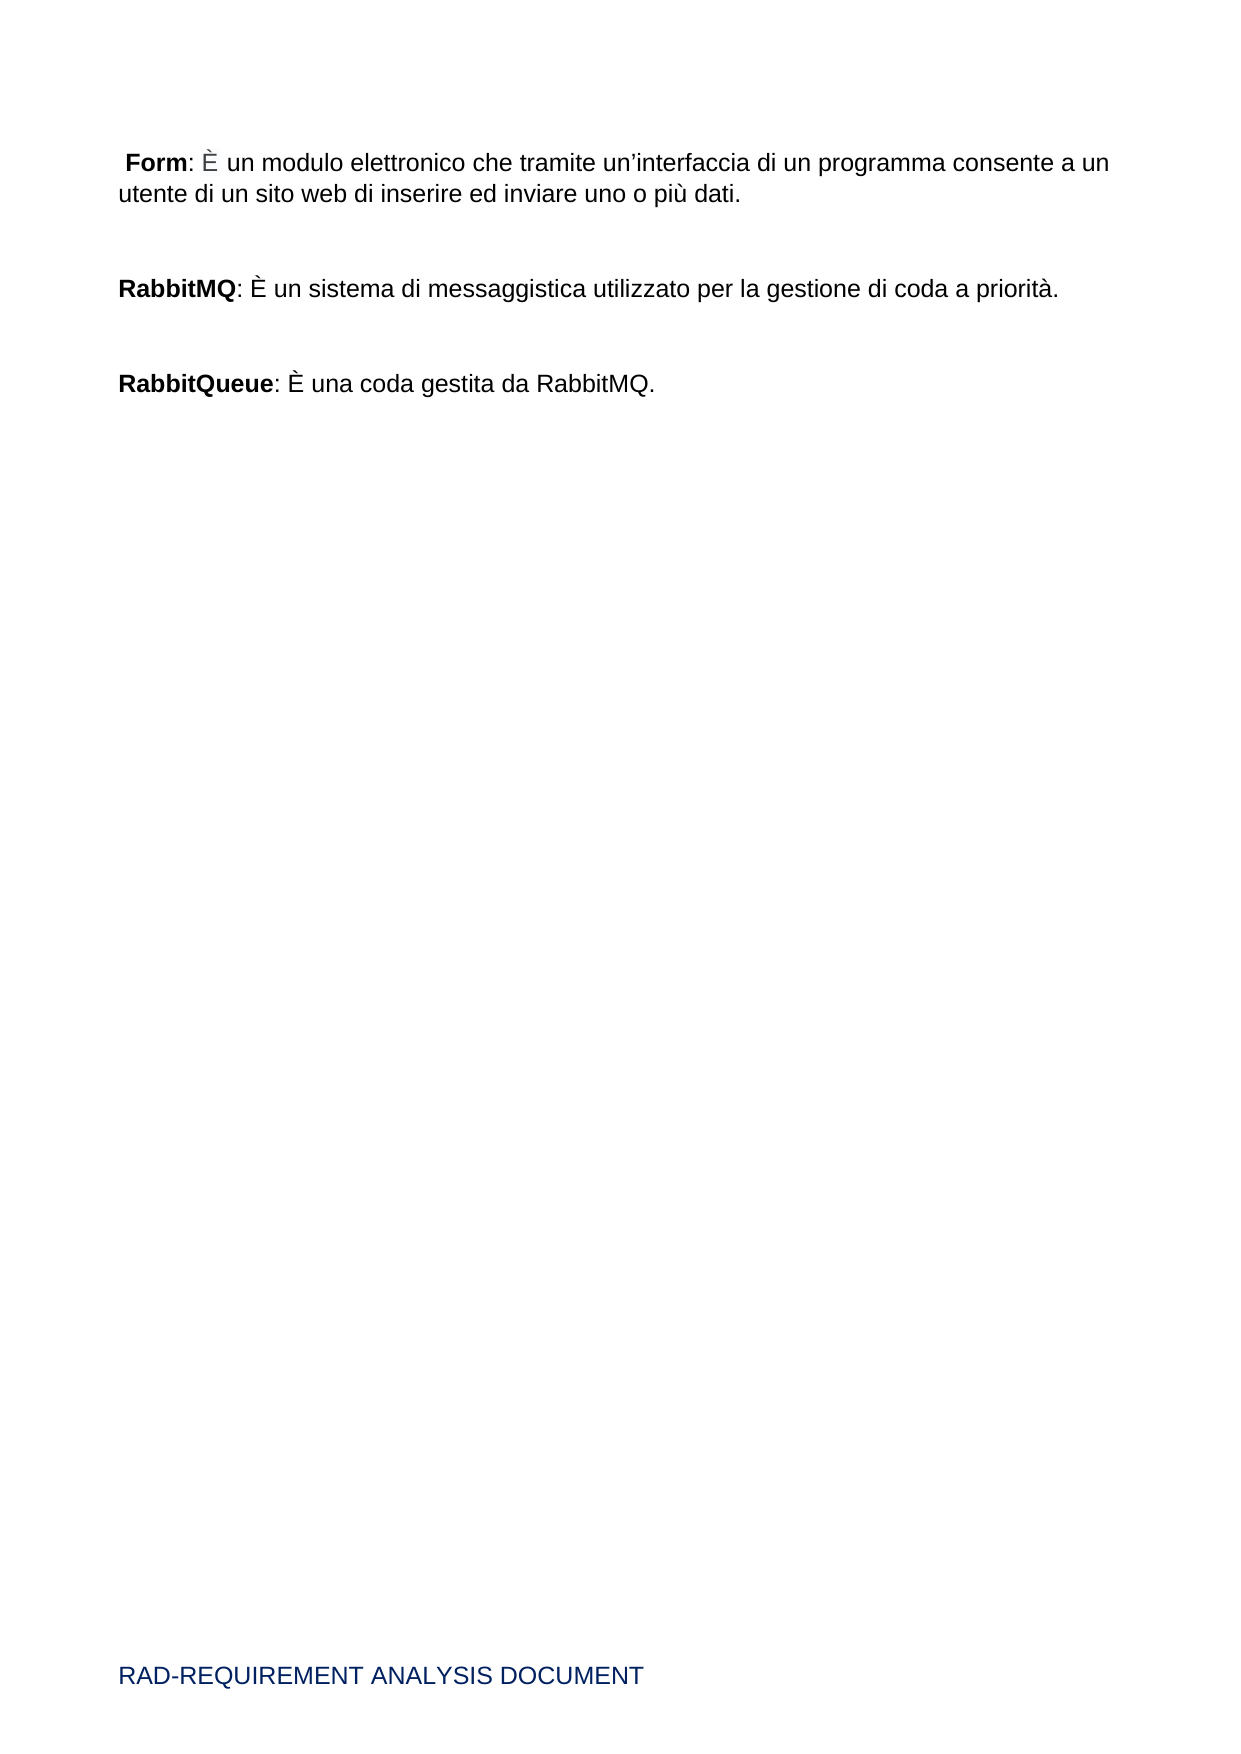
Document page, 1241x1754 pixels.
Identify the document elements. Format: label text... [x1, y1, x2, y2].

text Form: È un modulo elettronico che tramite un’interfaccia di un programma consente a un utente di un sito web di inserire ed inviare uno o più dati. [118, 148, 1122, 207]
text RabbitQueue: È una coda gestita da RabbitMQ. [118, 369, 1122, 398]
text RabbitMQ: È un sistema di messaggistica utilizzato per la gestione di coda a priorità. [118, 274, 1122, 303]
